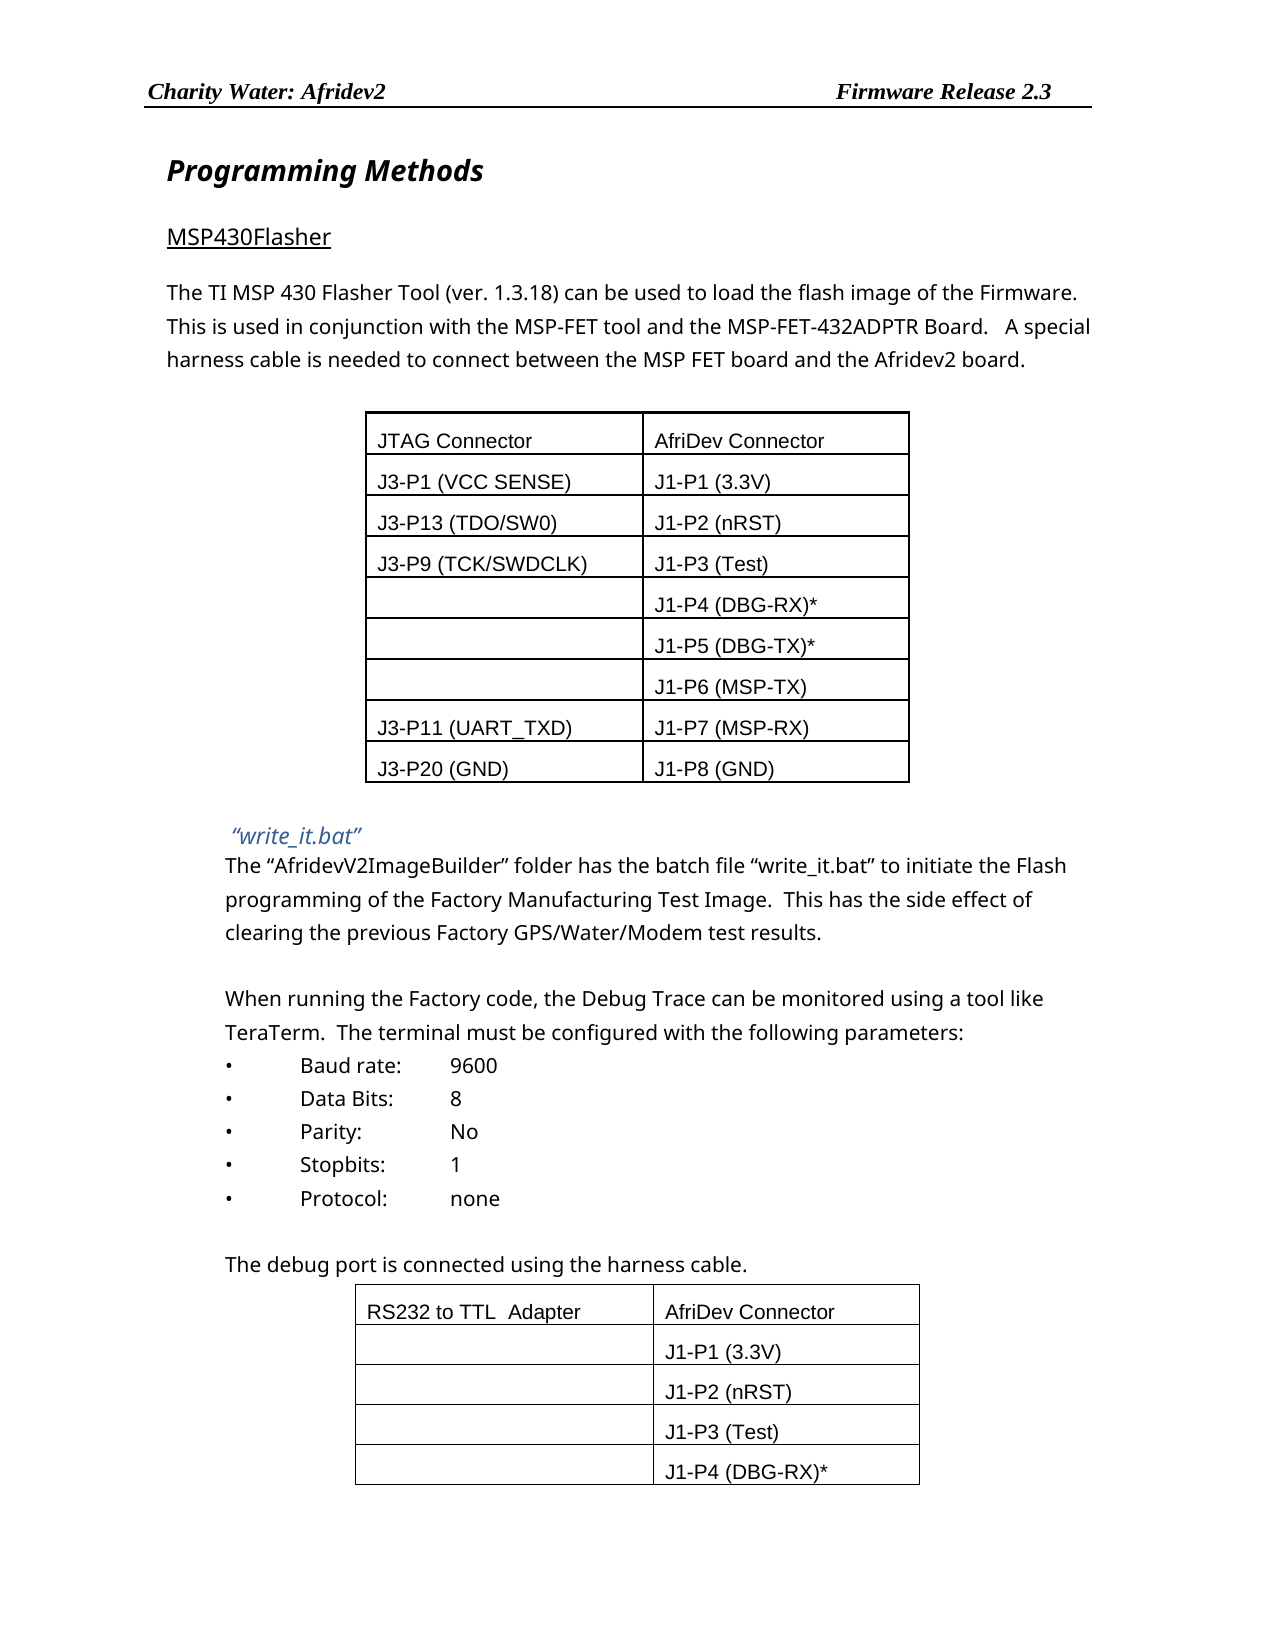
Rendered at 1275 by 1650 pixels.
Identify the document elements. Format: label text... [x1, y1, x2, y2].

table_cell [367, 660, 642, 699]
subtitle “write_it.bat” [225, 820, 1125, 852]
subtitle MSP430Flasher [166, 221, 1125, 252]
table_cell J1-P6 (MSP-TX) [644, 660, 908, 699]
table_cell J3-P11 (UART_TXD) [367, 701, 642, 740]
table_cell J1-P8 (GND) [644, 742, 908, 781]
subtitle Programming Methods [166, 150, 1125, 190]
table_header AfriDev Connector [644, 414, 908, 452]
text When running the Factory code, the Debug Trace can be monitored using a tool like TeraTerm. The terminal must be configured with the following parameters: [225, 984, 1099, 1046]
table_cell [356, 1445, 653, 1483]
table_cell J1-P2 (nRST) [654, 1365, 919, 1403]
table_header JTAG Connector [367, 414, 642, 452]
text The “AfridevV2ImageBuilder” folder has the batch file “write_it.bat” to initiate the Flash programming of the Factory Manufacturing Test Image. This has the side effect of clearing the previous Factory GPS/Water/Modem test results. [225, 852, 1099, 946]
text • Protocol: none [225, 1184, 1099, 1212]
table_header AfriDev Connector [654, 1285, 919, 1323]
table_cell J1-P4 (DBG-RX)* [654, 1445, 919, 1483]
table_cell [356, 1405, 653, 1443]
table_cell J1-P3 (Test) [654, 1405, 919, 1443]
table_cell [367, 578, 642, 617]
table_cell J1-P3 (Test) [644, 537, 908, 576]
table_header RS232 to TTL Adapter [356, 1285, 653, 1323]
text The TI MSP 430 Flasher Tool (ver. 1.3.18) can be used to load the flash image of the Firmware. This is used in conjunction with the MSP-FET tool and the MSP-FET-432ADPTR Board. A special harness cable is needed to connect between the MSP FET board and the Afridev2 board. [166, 278, 1099, 373]
table_cell J1-P7 (MSP-RX) [644, 701, 908, 740]
table_cell [356, 1365, 653, 1403]
table_cell J1-P2 (nRST) [644, 496, 908, 534]
table_cell [356, 1325, 653, 1363]
table_cell J1-P1 (3.3V) [644, 455, 908, 493]
table_cell J3-P1 (VCC SENSE) [367, 455, 642, 493]
table_cell J3-P9 (TCK/SWDCLK) [367, 537, 642, 576]
table_cell J1-P1 (3.3V) [654, 1325, 919, 1363]
table_cell J3-P20 (GND) [367, 742, 642, 781]
text • Parity: No [225, 1117, 1099, 1146]
table_cell J1-P4 (DBG-RX)* [644, 578, 908, 617]
table_cell [367, 619, 642, 658]
text • Stopbits: 1 [225, 1151, 1099, 1179]
table_cell J1-P5 (DBG-TX)* [644, 619, 908, 658]
text • Data Bits: 8 [225, 1084, 1099, 1113]
text • Baud rate: 9600 [225, 1051, 1099, 1079]
text The debug port is connected using the harness cable. [225, 1250, 1099, 1279]
table_cell J3-P13 (TDO/SW0) [367, 496, 642, 534]
